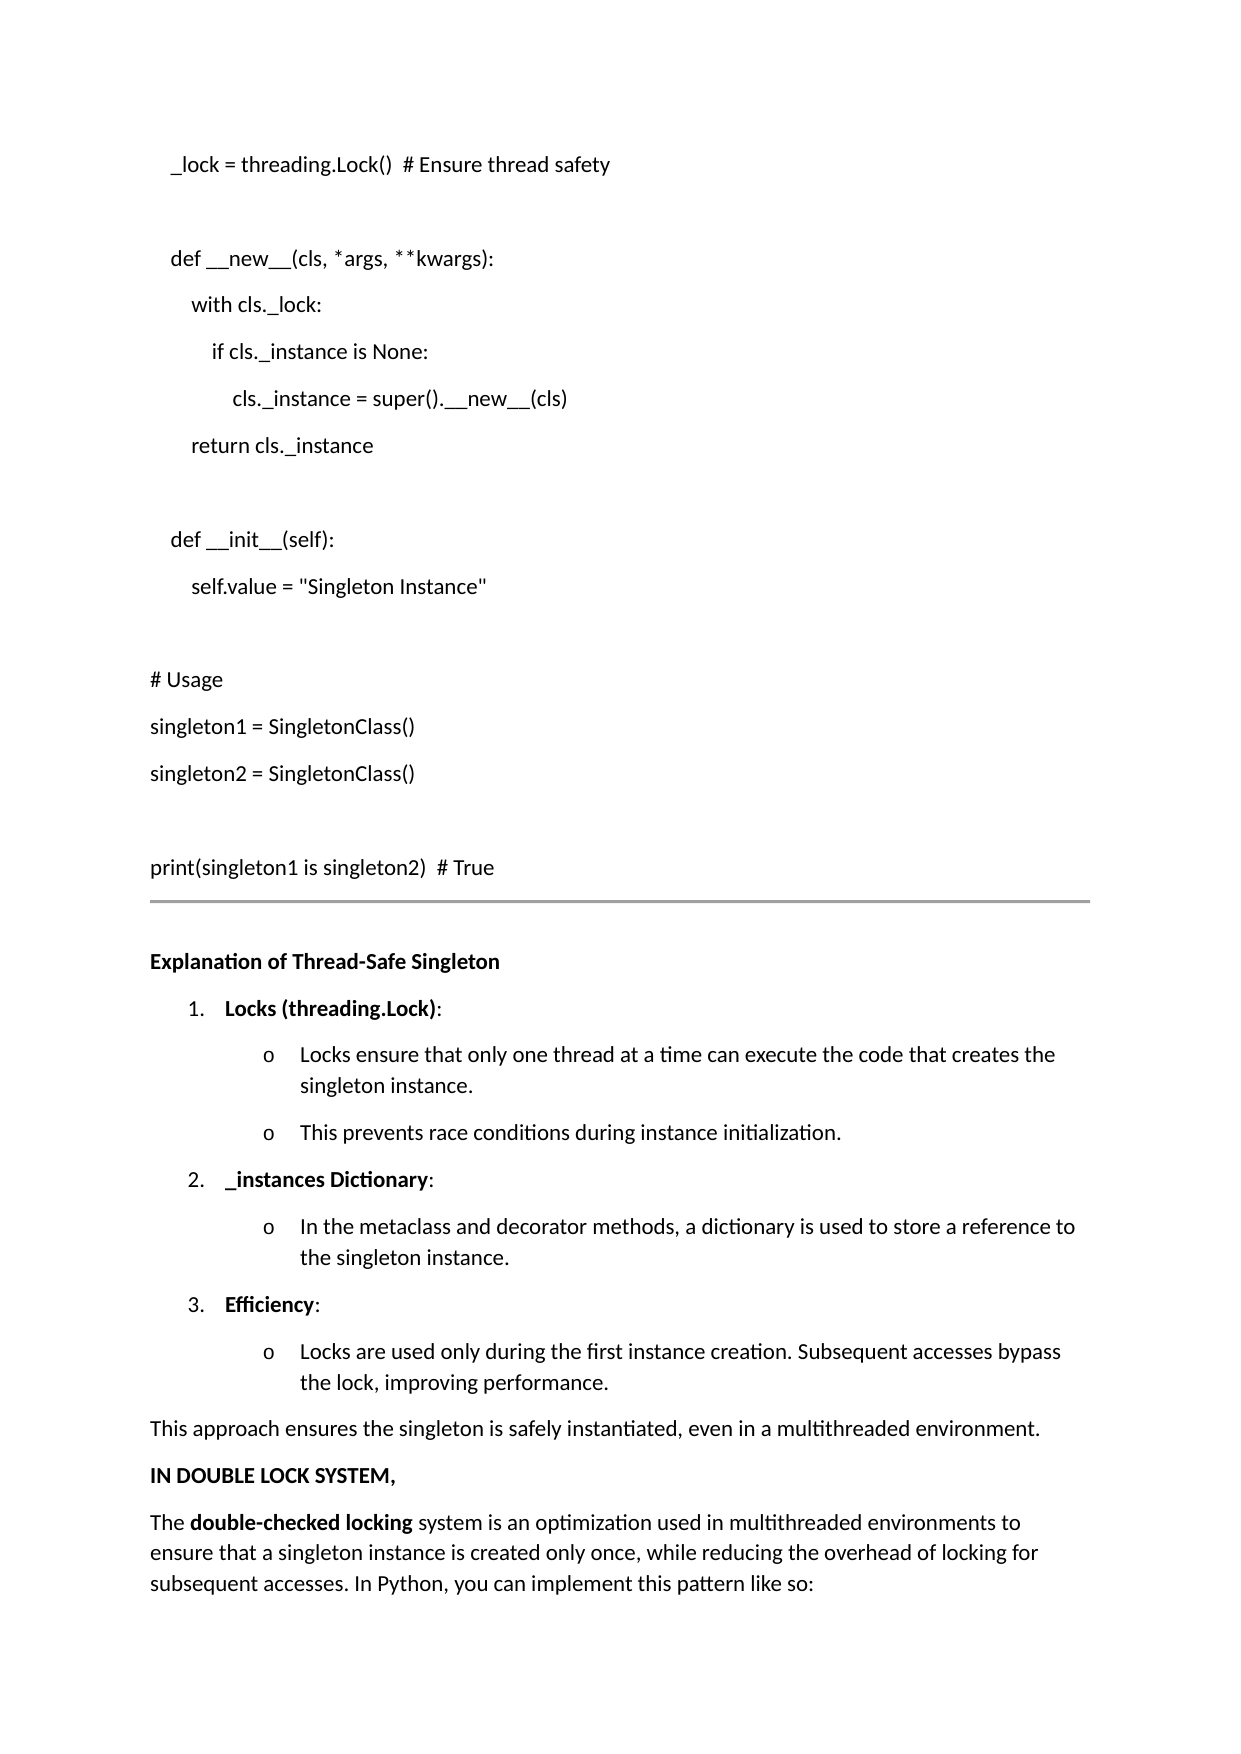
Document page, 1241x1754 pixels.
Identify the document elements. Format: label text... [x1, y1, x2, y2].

text singleton2 = SingletonClass() [150, 759, 1090, 787]
text def __init__(self): [150, 525, 1090, 553]
text self.value = "Singleton Instance" [150, 572, 1090, 600]
text if cls._instance is None: [150, 337, 1090, 366]
list In the metaclass and decorator methods, a dictionary is used to store a reference to the singleton instance. [262, 1212, 1090, 1271]
text _lock = threading.Lock() # Ensure thread safety [150, 150, 1090, 178]
text cls._instance = super().__new__(cls) [150, 384, 1090, 412]
text # Usage [150, 666, 1090, 694]
text print(singleton1 is singleton2) # True [150, 853, 1090, 881]
list Efficiency: [187, 1290, 1090, 1318]
list Locks (threading.Lock): [187, 994, 1090, 1022]
text def __new__(cls, *args, **kwargs): [150, 244, 1090, 272]
text Explanation of Thread-Safe Singleton [150, 947, 1090, 975]
text The double-checked locking system is an optimization used in multithreaded environments to ensure that a singleton instance is created only once, while reducing the overhead of locking for subsequent accesses. In Python, you can implement this pattern like so: [150, 1508, 1090, 1597]
text singleton1 = SingletonClass() [150, 712, 1090, 741]
text with cls._lock: [150, 291, 1090, 319]
list _instances Dictionary: [187, 1166, 1090, 1194]
list Locks are used only during the first instance creation. Subsequent accesses bypass the lock, improving performance. [262, 1337, 1090, 1396]
text IN DOUBLE LOCK SYSTEM, [150, 1461, 1090, 1489]
list Locks ensure that only one thread at a time can execute the code that creates the singleton instance. [262, 1041, 1090, 1099]
text return cls._instance [150, 431, 1090, 459]
list This prevents race conditions during instance initialization. [262, 1118, 1090, 1147]
text This approach ensures the singleton is safely instantiated, even in a multithreaded environment. [150, 1414, 1090, 1443]
